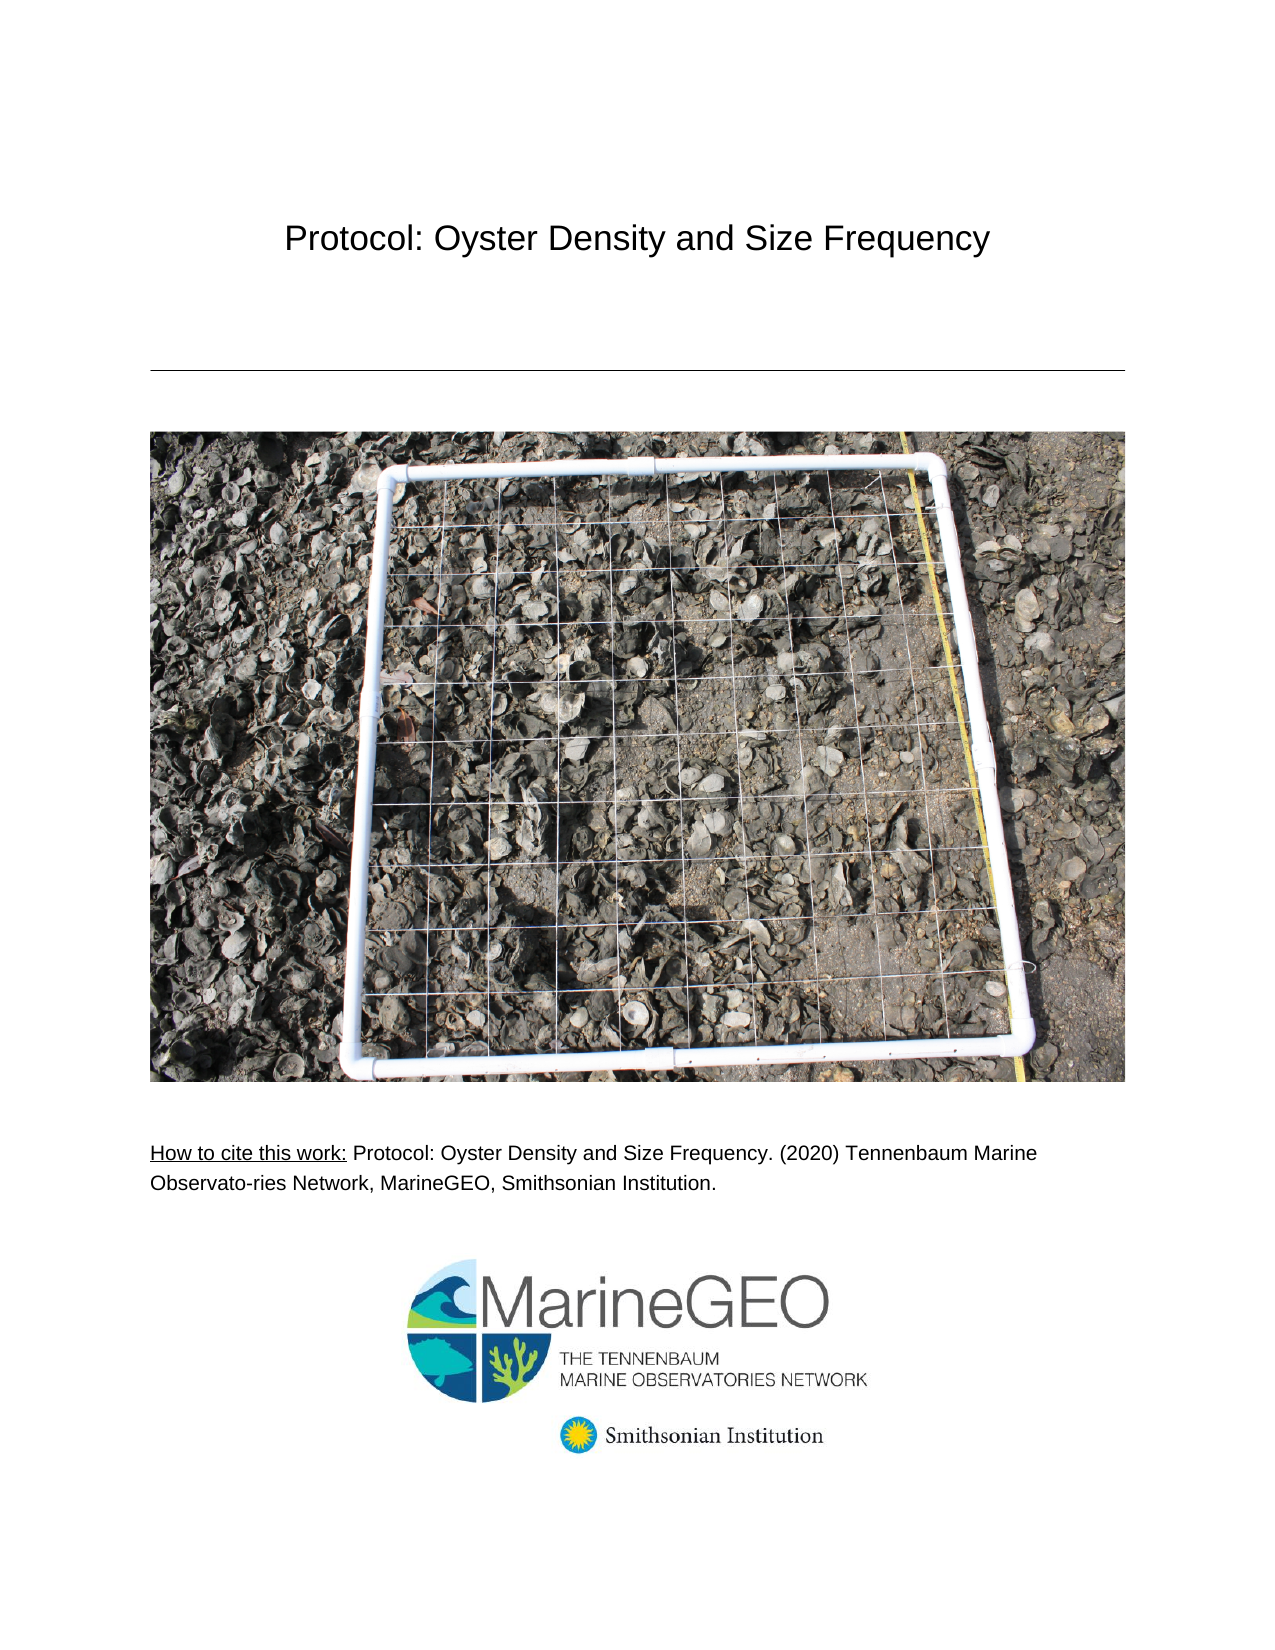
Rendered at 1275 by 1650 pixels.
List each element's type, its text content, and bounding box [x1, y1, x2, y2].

picture [401, 1253, 874, 1459]
picture [150, 370, 1125, 1082]
text Protocol: Oyster Density and Size Frequency [150, 218, 1125, 258]
text How to cite this work: Protocol: Oyster Density and Size Frequency. (2020) Tennenbaum Marine Observato-ries Network, MarineGEO, Smithsonian Institution. [150, 1140, 1129, 1194]
